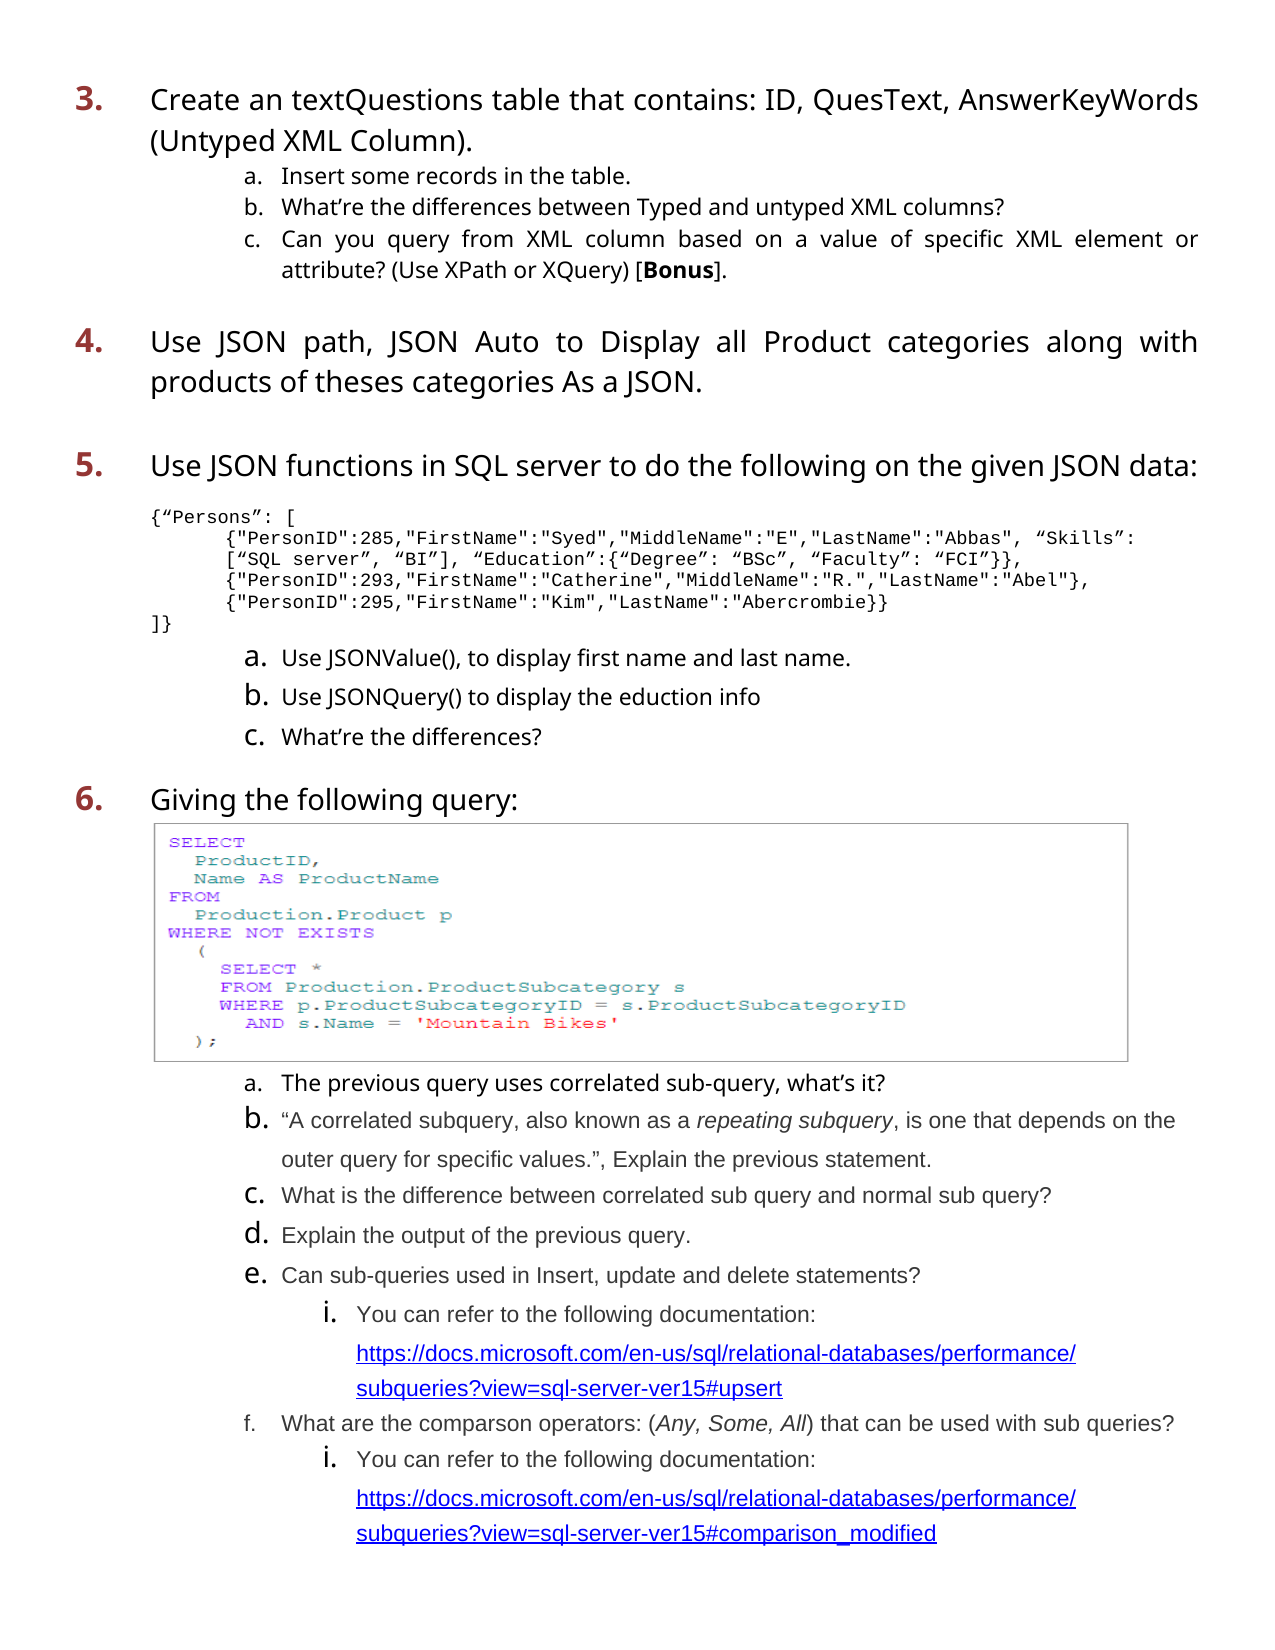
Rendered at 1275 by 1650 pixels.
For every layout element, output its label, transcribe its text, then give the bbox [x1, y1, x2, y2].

text {“Persons”: [ [150, 507, 1200, 529]
list Can you query from XML column based on a value of specific XML element or attribute? (Use XPath or XQuery) [Bonus]. [244, 223, 1200, 285]
list What are the comparson operators: (Any, Some, All) that can be used with sub queries? [244, 1401, 1200, 1436]
list What is the difference between correlated sub query and normal sub query? [244, 1172, 1200, 1212]
list The previous query uses correlated sub-query, what’s it? [244, 1067, 1200, 1098]
text {"PersonID":293,"FirstName":"Catherine","MiddleName":"R.","LastName":"Abel"}, [225, 571, 1200, 592]
list You can refer to the following documentation: https://docs.microsoft.com/en-us/sql/relational-databases/performance/subqueries?view=sql-server-ver15#upsert [337, 1292, 1200, 1401]
list Create an textQuestions table that contains: ID, QuesText, AnswerKeyWords (Untyped XML Column). [75, 75, 1200, 160]
picture [150, 820, 1134, 1067]
list Explain the output of the previous query. [244, 1212, 1200, 1252]
list Use JSON path, JSON Auto to Display all Product categories along with products of theses categories As a JSON. [75, 316, 1200, 401]
list Can sub-queries used in Insert, update and delete statements? [244, 1252, 1200, 1292]
list Giving the following query: [75, 775, 1200, 820]
text {"PersonID":285,"FirstName":"Syed","MiddleName":"E","LastName":"Abbas", “Skills”: [“SQL server”, “BI”], “Education”:{“Degree”: “BSc”, “Faculty”: “FCI”}}, [225, 529, 1200, 571]
list Insert some records in the table. [244, 160, 1200, 191]
list Use JSON functions in SQL server to do the following on the given JSON data: [75, 441, 1200, 487]
list What’re the differences? [244, 714, 1200, 754]
list Use JSONValue(), to display first name and last name. [244, 635, 1200, 674]
text {"PersonID":295,"FirstName":"Kim","LastName":"Abercrombie}} [225, 592, 1200, 614]
list You can refer to the following documentation: https://docs.microsoft.com/en-us/sql/relational-databases/performance/subqueries?view=sql-server-ver15#comparison_modified [337, 1436, 1200, 1546]
list “A correlated subquery, also known as a repeating subquery, is one that depends on the outer query for specific values.”, Explain the previous statement. [244, 1098, 1200, 1172]
list What’re the differences between Typed and untyped XML columns? [244, 191, 1200, 223]
list Use JSONQuery() to display the eduction info [244, 674, 1200, 714]
text ]} [150, 614, 1200, 635]
